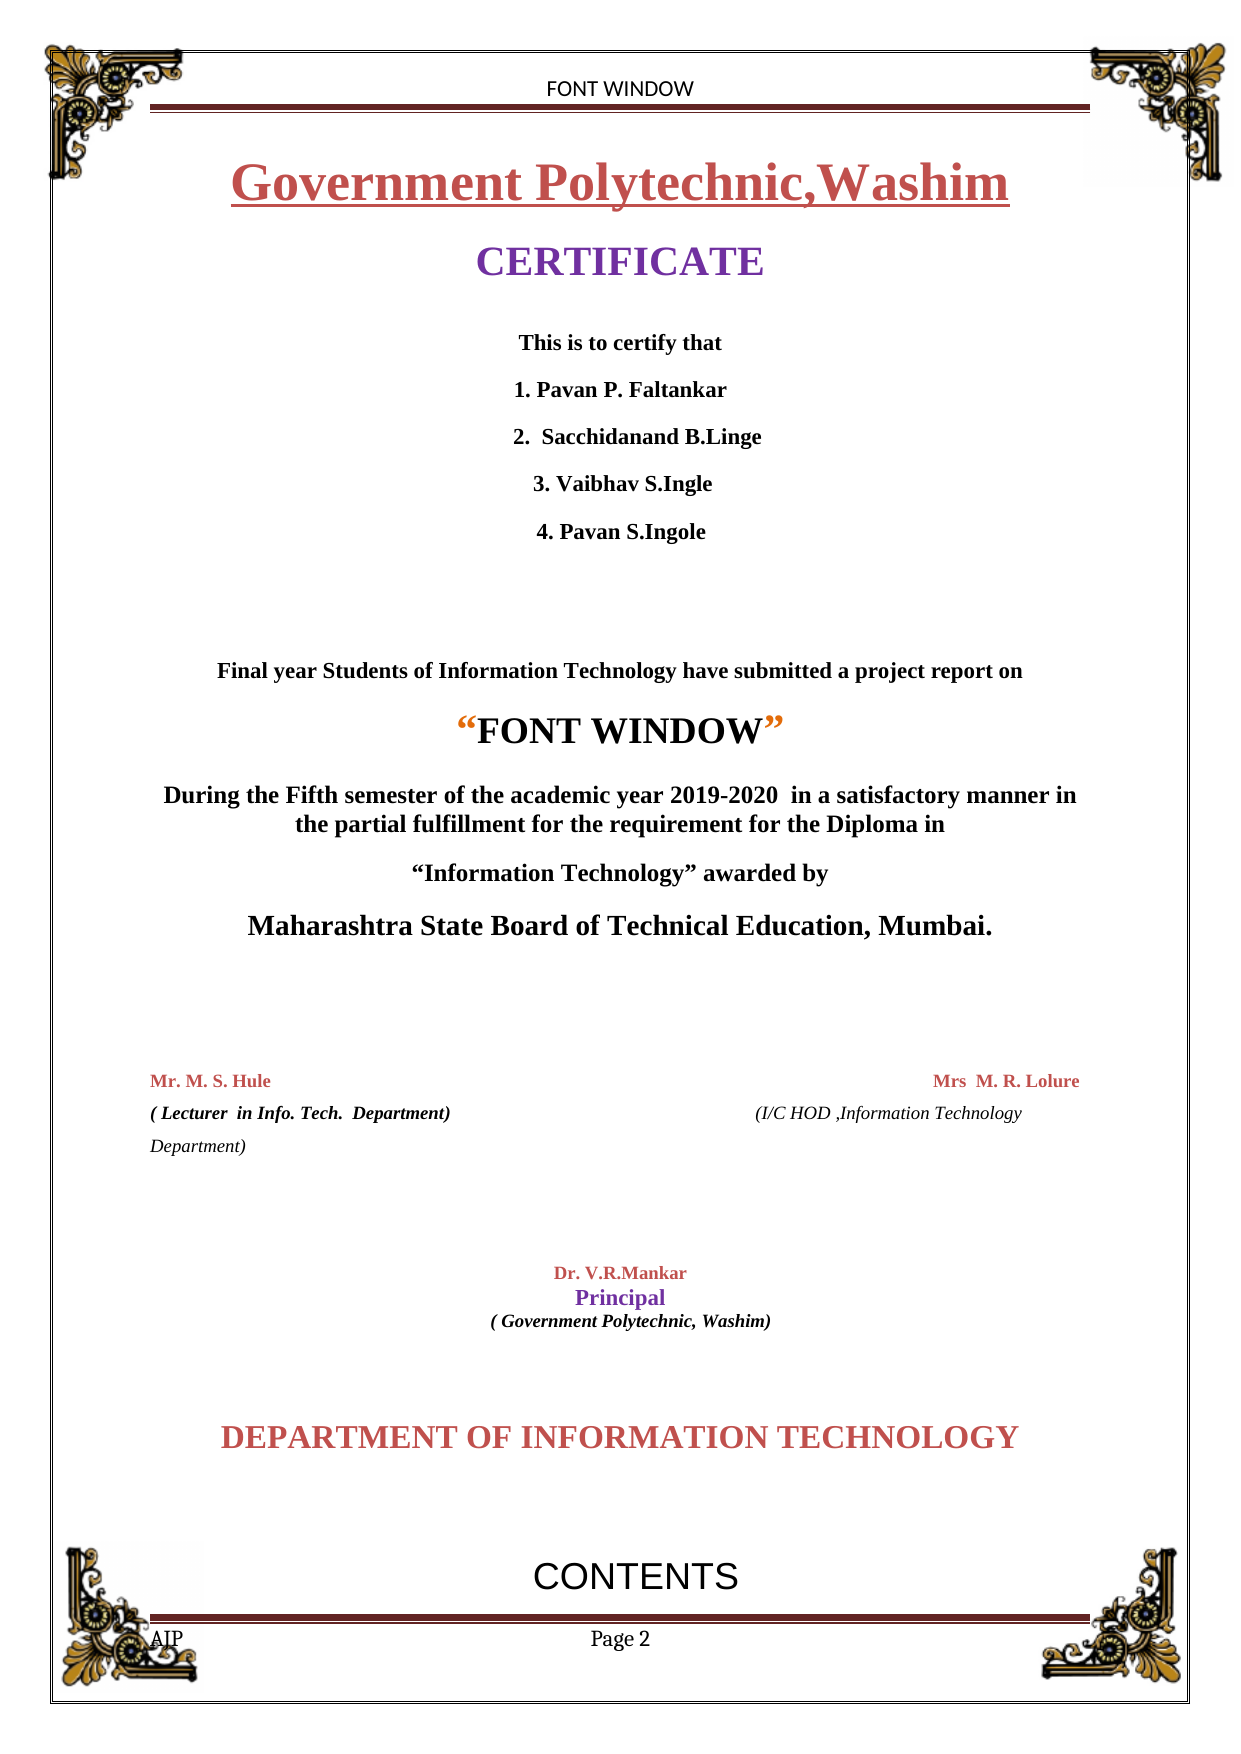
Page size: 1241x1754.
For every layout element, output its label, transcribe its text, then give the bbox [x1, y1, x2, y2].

text Maharashtra State Board of Technical Education, Mumbai. [150, 908, 1090, 942]
text 3. Vaibhav S.Ingle [150, 471, 1090, 497]
text DEPARTMENT OF INFORMATION TECHNOLOGY [150, 1417, 1090, 1456]
text 2. Sacchidanand B.Linge [150, 423, 1090, 450]
picture [1084, 37, 1233, 186]
picture [53, 53, 189, 187]
text Principal [150, 1284, 1090, 1310]
text This is to certify that [150, 329, 1090, 355]
text 4. Pavan S.Ingole [450, 518, 1090, 544]
text Final year Students of Information Technology have submitted a project report on [150, 657, 1090, 683]
text 1. Pavan P. Faltankar [150, 376, 1090, 402]
text During the Fifth semester of the academic year 2019-2020 in a satisfactory manner in the partial fulfillment for the requirement for the Diploma in [150, 780, 1090, 838]
text Mr. M. S. Hule Mrs M. R. Lolure ( Lecturer in Info. Tech. Department) (I/C HOD ,Information Technology Department) [150, 1070, 1090, 1156]
picture [1084, 51, 1189, 186]
picture [1036, 1541, 1187, 1692]
picture [51, 51, 189, 187]
text ( Government Polytechnic, Washim) [150, 1310, 1090, 1332]
text “Information Technology” awarded by [150, 858, 1090, 887]
text Government Polytechnic,Washim CERTIFICATE [150, 150, 1090, 284]
text Dr. V.R.Mankar [150, 1262, 1090, 1284]
text CONTENTS [181, 1554, 1090, 1598]
picture [54, 1542, 203, 1692]
picture [38, 36, 189, 187]
text “FONT WINDOW” [150, 704, 1090, 752]
picture [1084, 53, 1187, 186]
